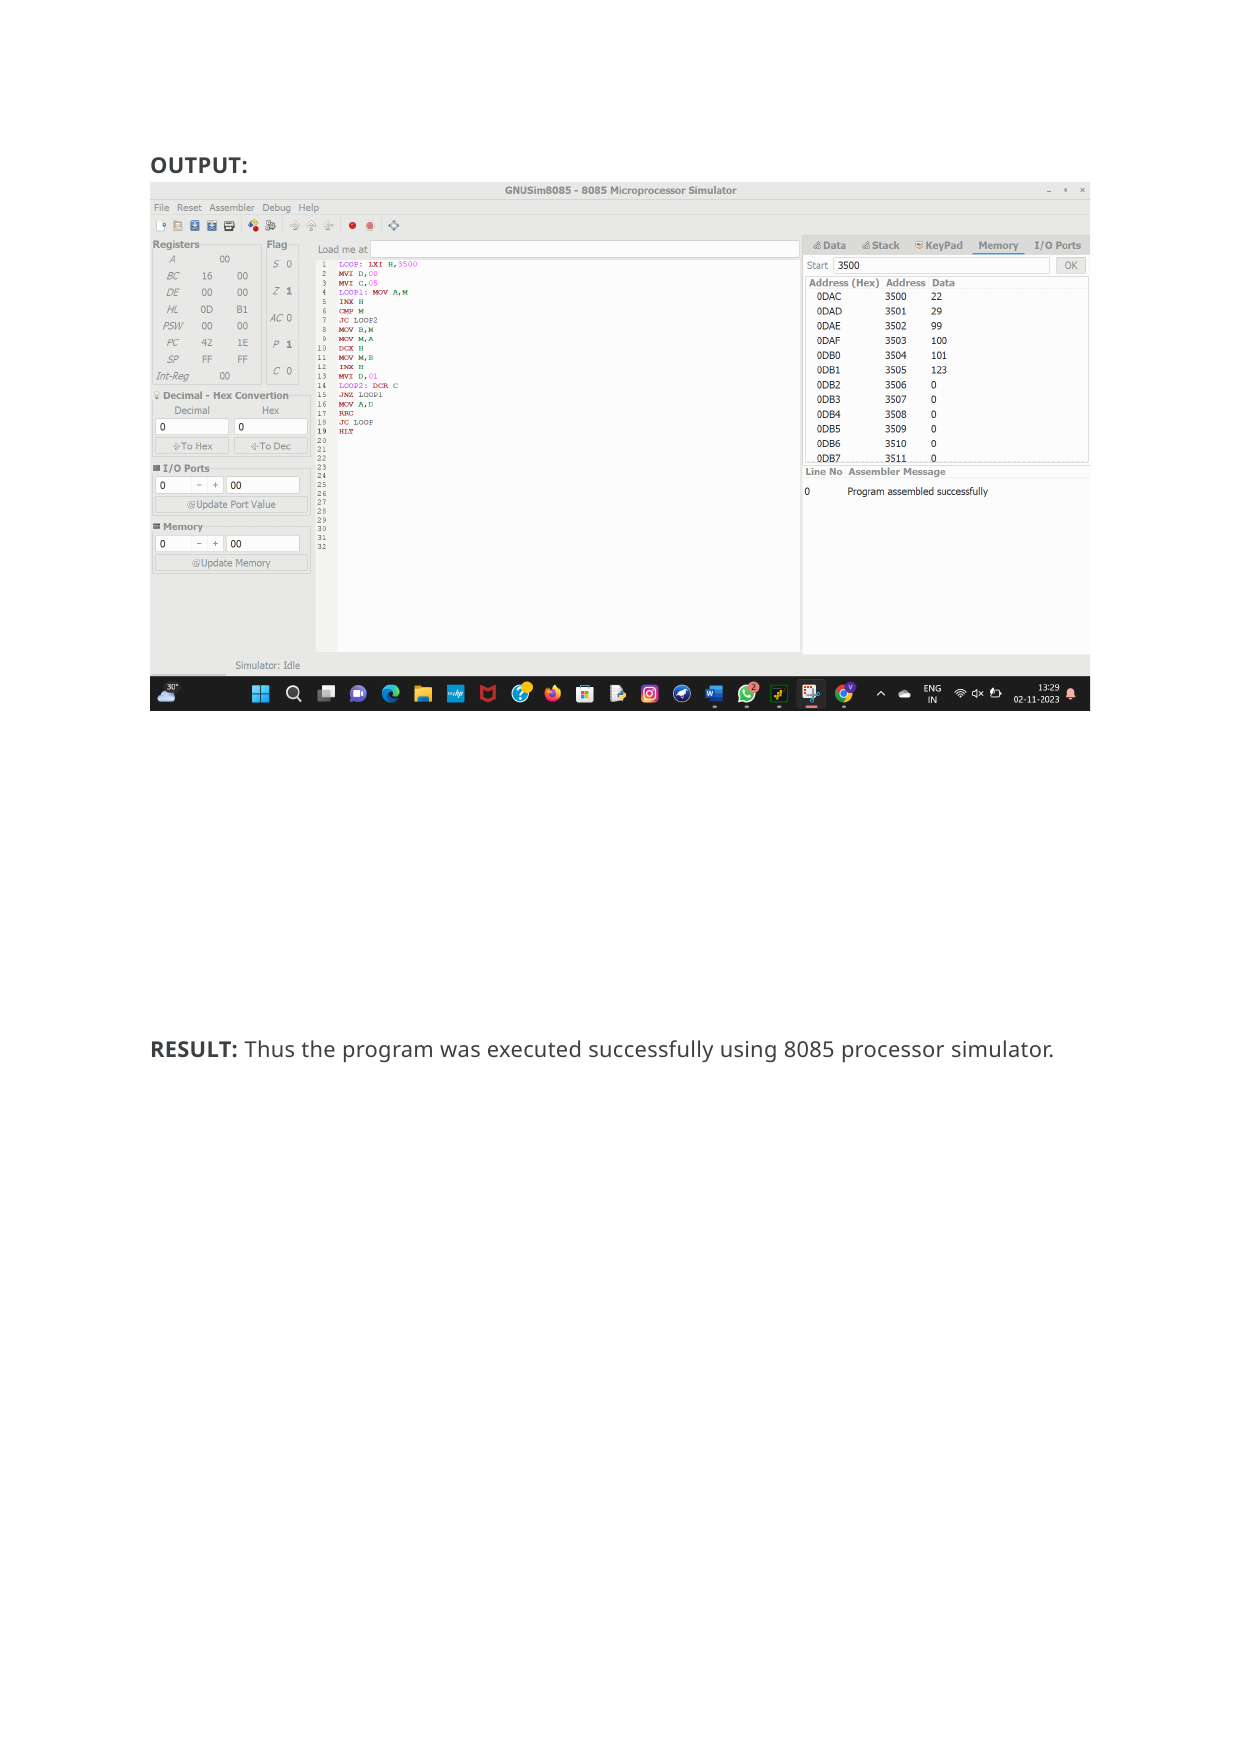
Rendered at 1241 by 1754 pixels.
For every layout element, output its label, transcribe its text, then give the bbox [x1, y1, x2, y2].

picture [150, 182, 1091, 711]
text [150, 150, 1090, 182]
